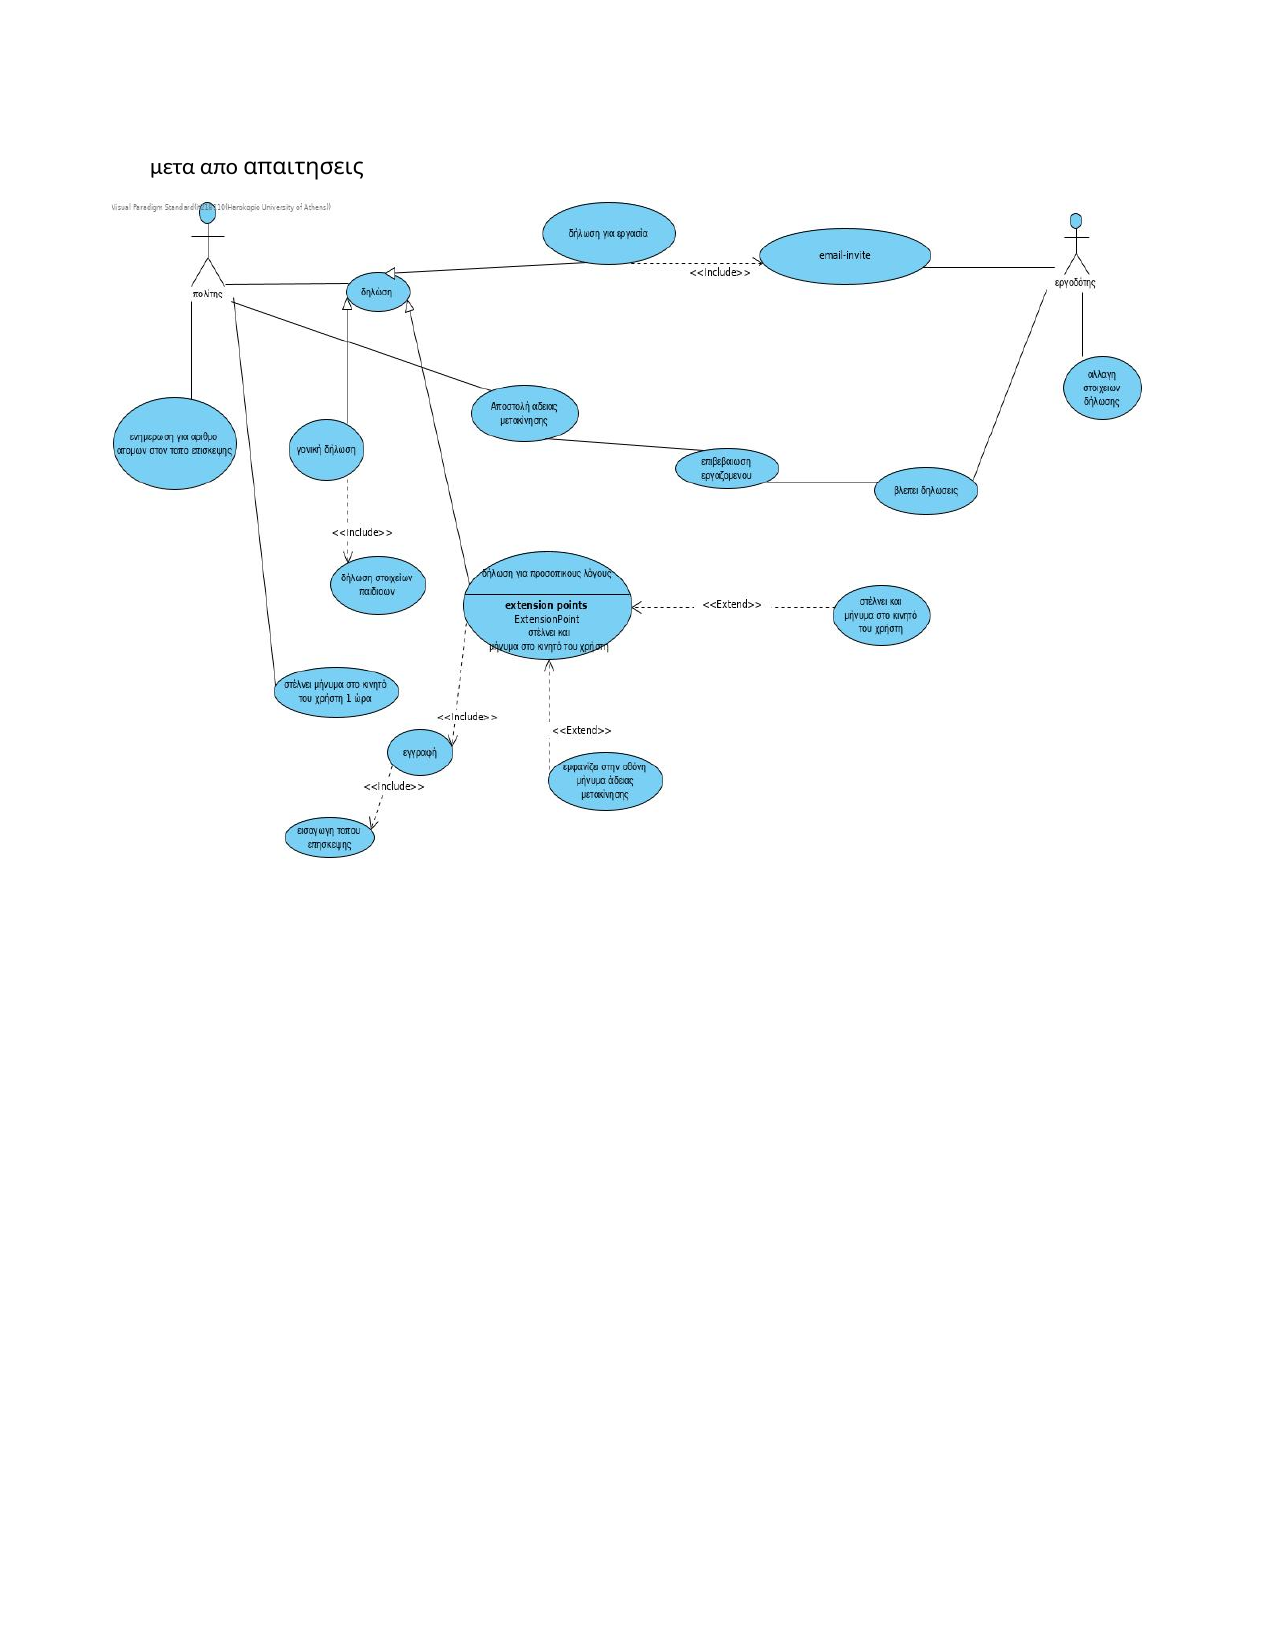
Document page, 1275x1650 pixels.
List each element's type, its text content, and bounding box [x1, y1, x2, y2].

text μετα απο απαιτησεις [150, 150, 1125, 181]
picture [111, 200, 1144, 860]
